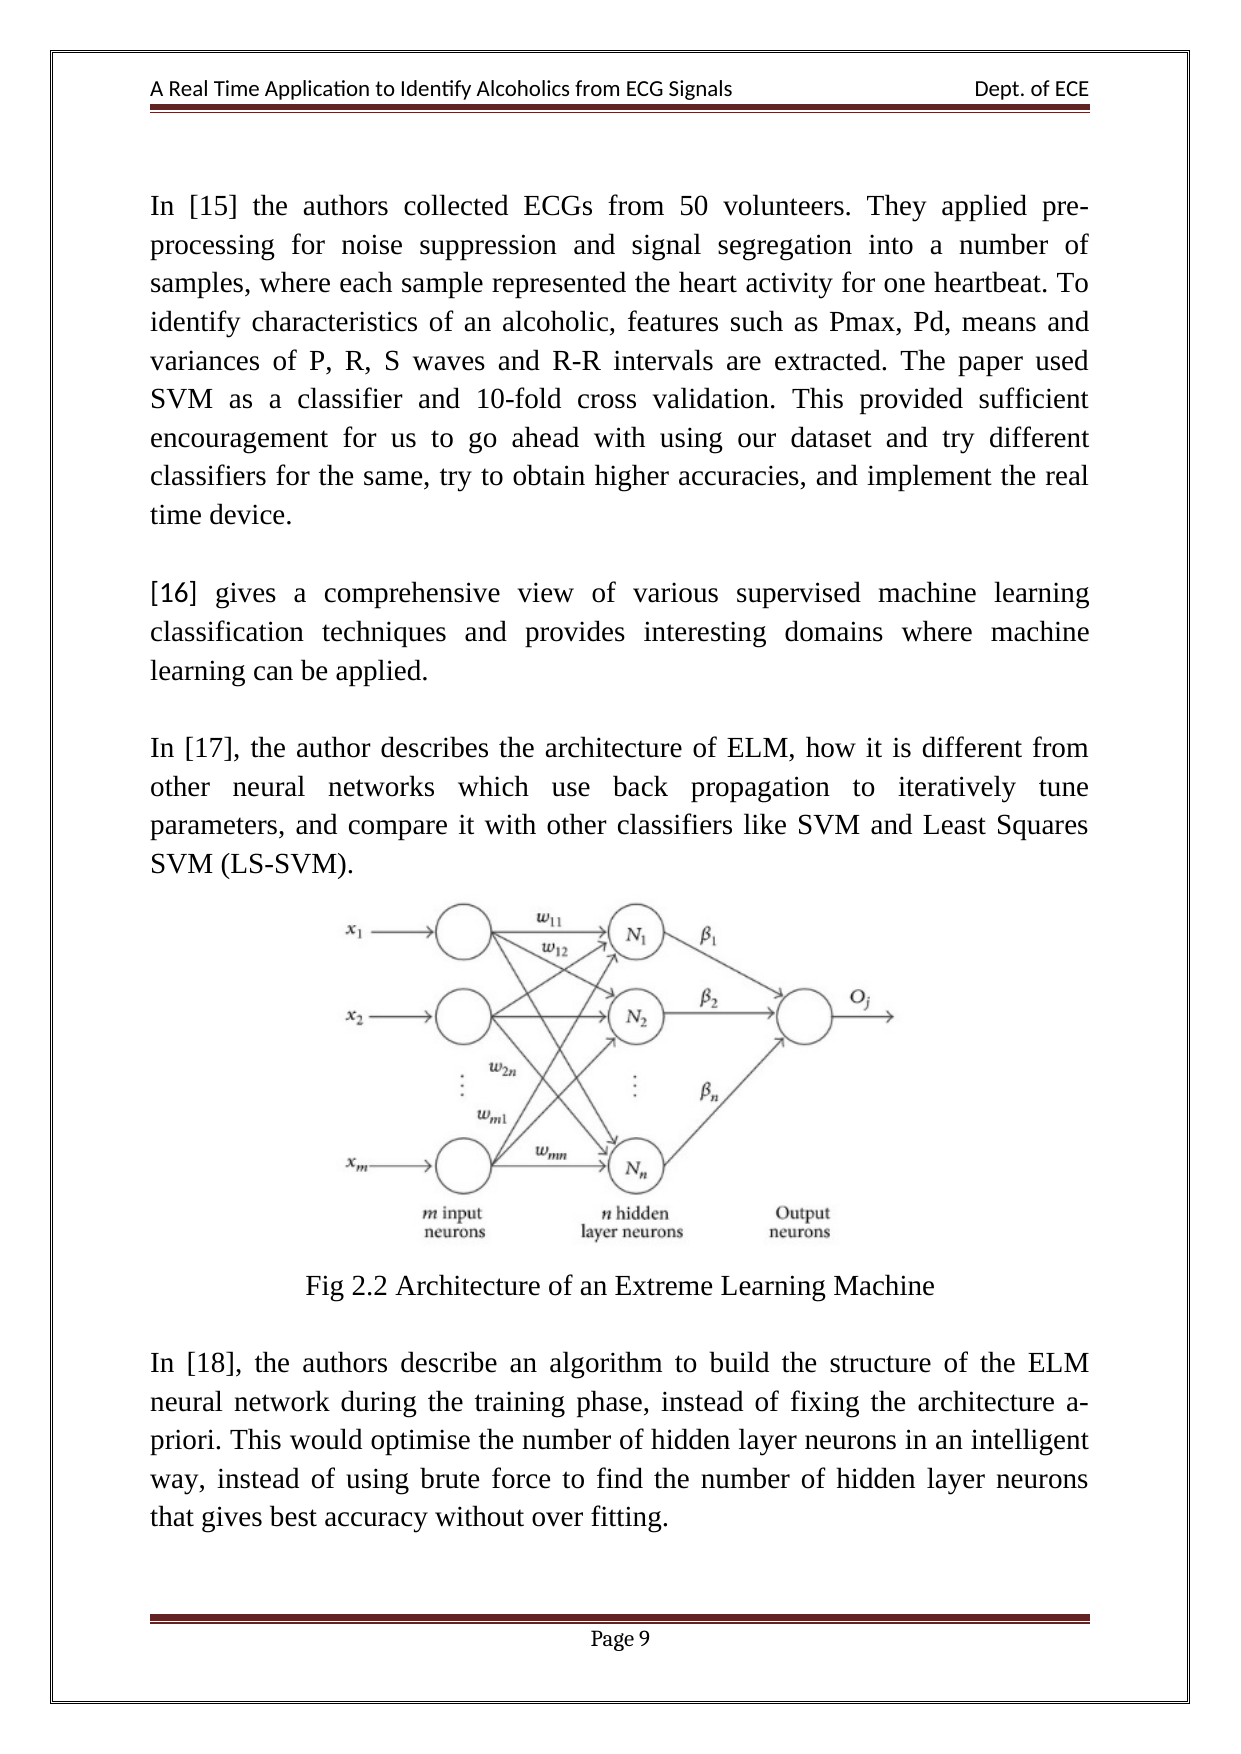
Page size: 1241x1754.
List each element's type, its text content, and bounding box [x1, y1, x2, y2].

text Fig 2.2 Architecture of an Extreme Learning Machine [150, 1268, 1090, 1302]
text [16] gives a comprehensive view of various supervised machine learning classification techniques and provides interesting domains where machine learning can be applied. [150, 574, 1090, 687]
text In [17], the author describes the architecture of ELM, how it is different from other neural networks which use back propagation to iteratively tune parameters, and compare it with other classifiers like SVM and Least Squares SVM (LS-SVM). [150, 730, 1090, 879]
picture [326, 884, 914, 1264]
text In [15] the authors collected ECGs from 50 volunteers. They applied pre-processing for noise suppression and signal segregation into a number of samples, where each sample represented the heart activity for one heartbeat. To identify characteristics of an alcoholic, features such as Pmax, Pd, means and variances of P, R, S waves and R-R intervals are extracted. The paper used SVM as a classifier and 10-fold cross validation. This provided sufficient encouragement for us to go ahead with using our dataset and try different classifiers for the same, try to obtain higher accuracies, and implement the real time device. [150, 188, 1090, 530]
text In [18], the authors describe an algorithm to build the structure of the ELM neural network during the training phase, instead of fixing the architecture a-priori. This would optimise the number of hidden layer neurons in an intelligent way, instead of using brute force to find the number of hidden layer neurons that gives best accuracy without over fitting. [150, 1345, 1090, 1533]
